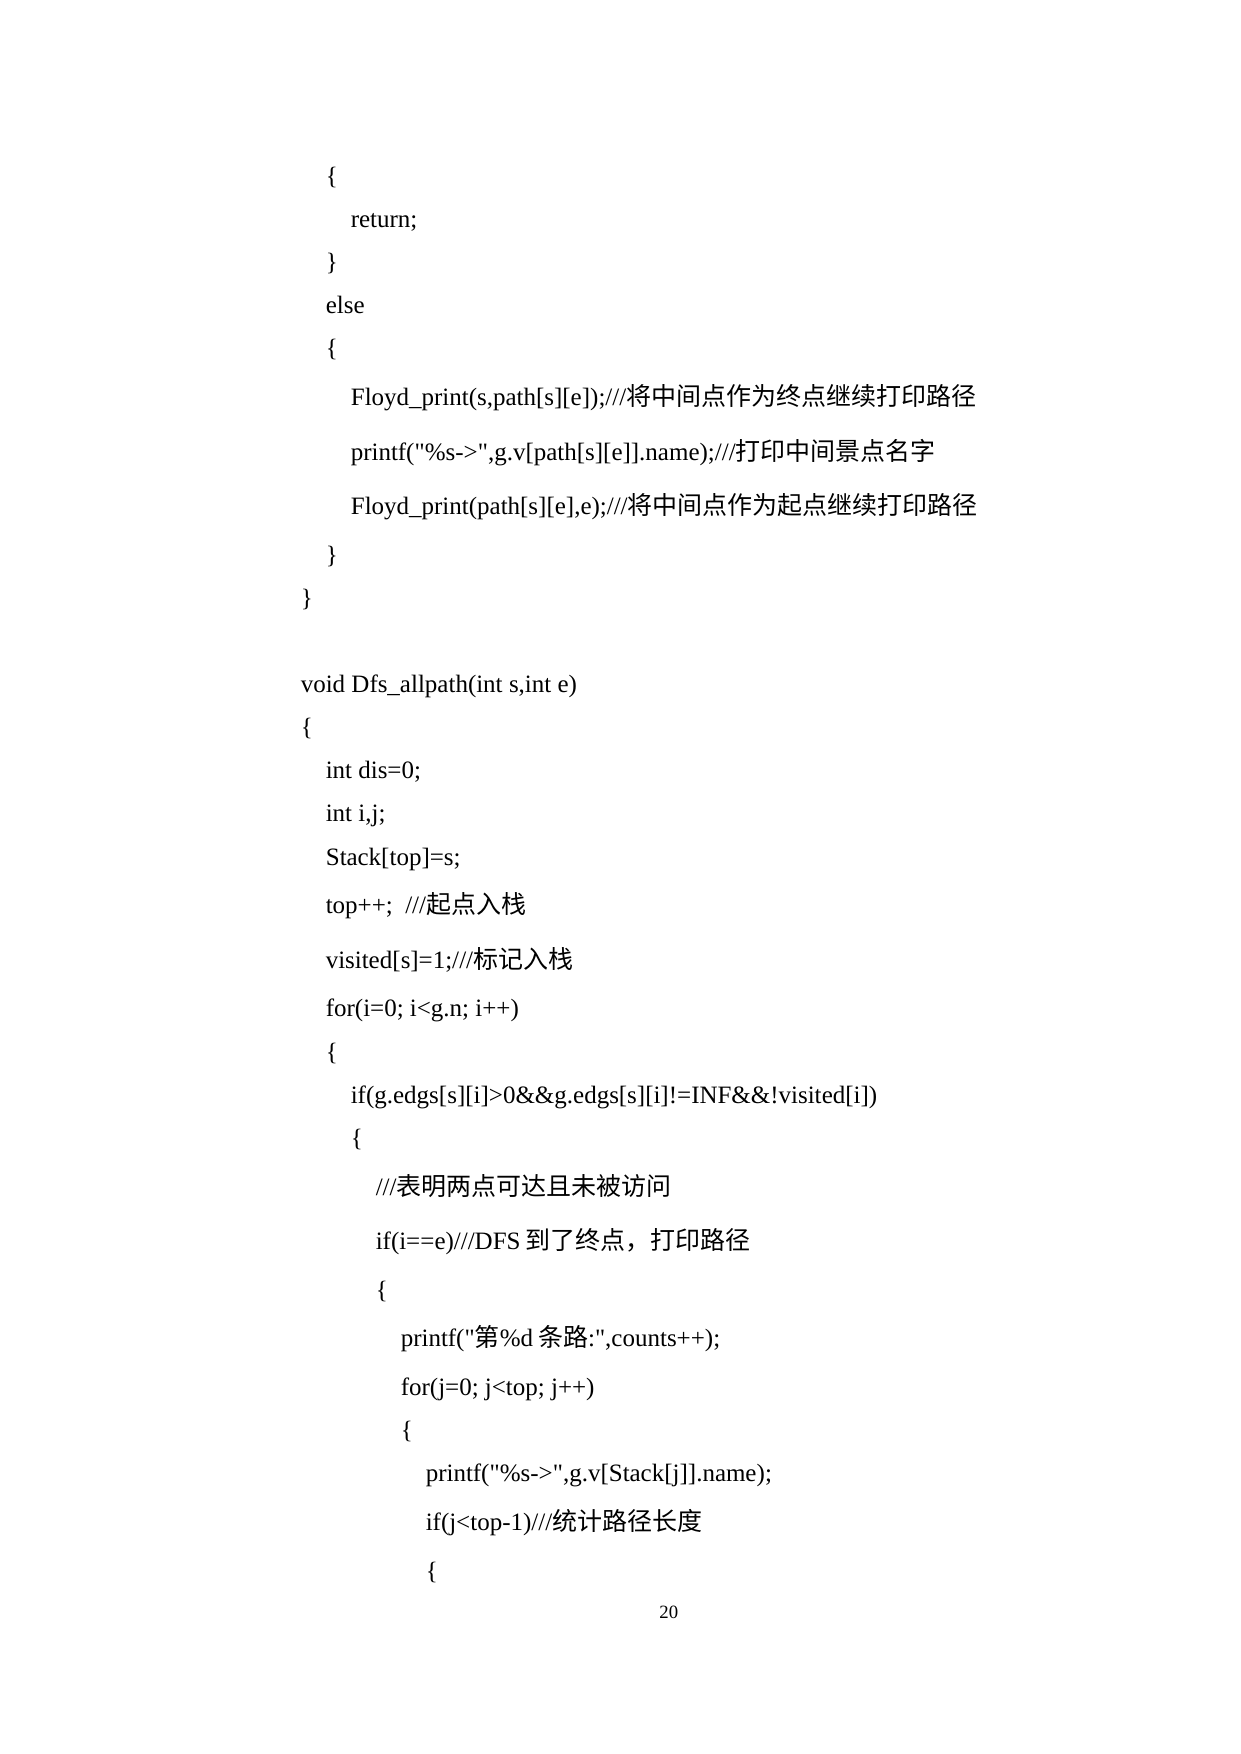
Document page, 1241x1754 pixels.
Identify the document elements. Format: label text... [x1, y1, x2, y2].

list } [251, 540, 1092, 568]
list printf("%s->",g.v[Stack[j]].name); [251, 1458, 1092, 1487]
list if(j<top-1)///统计路径长度 [251, 1502, 1092, 1538]
list Floyd_print(path[s][e],e);///将中间点作为起点继续打印路径 [251, 485, 1092, 522]
list } [251, 247, 1092, 276]
list for(i=0; i<g.n; i++) [251, 993, 1092, 1022]
list { [251, 712, 1092, 741]
list int dis=0; [251, 755, 1092, 784]
list int i,j; [251, 798, 1092, 827]
list { [251, 161, 1092, 190]
list Stack[top]=s; [251, 842, 1092, 870]
list printf("第%d条路:",counts++); [251, 1318, 1092, 1354]
list { [251, 333, 1092, 362]
list printf("%s->",g.v[path[s][e]].name);///打印中间景点名字 [251, 431, 1092, 467]
list top++; ///起点入栈 [251, 885, 1092, 921]
list else [251, 290, 1092, 319]
list ///表明两点可达且未被访问 [251, 1166, 1092, 1202]
list void Dfs_allpath(int s,int e) [251, 669, 1092, 698]
list { [251, 1415, 1092, 1444]
list for(j=0; j<top; j++) [251, 1372, 1092, 1401]
list visited[s]=1;///标记入栈 [251, 939, 1092, 975]
list { [251, 1037, 1092, 1065]
list { [251, 1275, 1092, 1303]
list { [251, 1123, 1092, 1152]
list if(g.edgs[s][i]>0&&g.edgs[s][i]!=INF&&!visited[i]) [251, 1080, 1092, 1108]
list Floyd_print(s,path[s][e]);///将中间点作为终点继续打印路径 [251, 377, 1092, 413]
list return; [251, 204, 1092, 233]
list if(i==e)///DFS到了终点，打印路径 [251, 1220, 1092, 1257]
list } [251, 583, 1092, 612]
list { [251, 1556, 1092, 1585]
